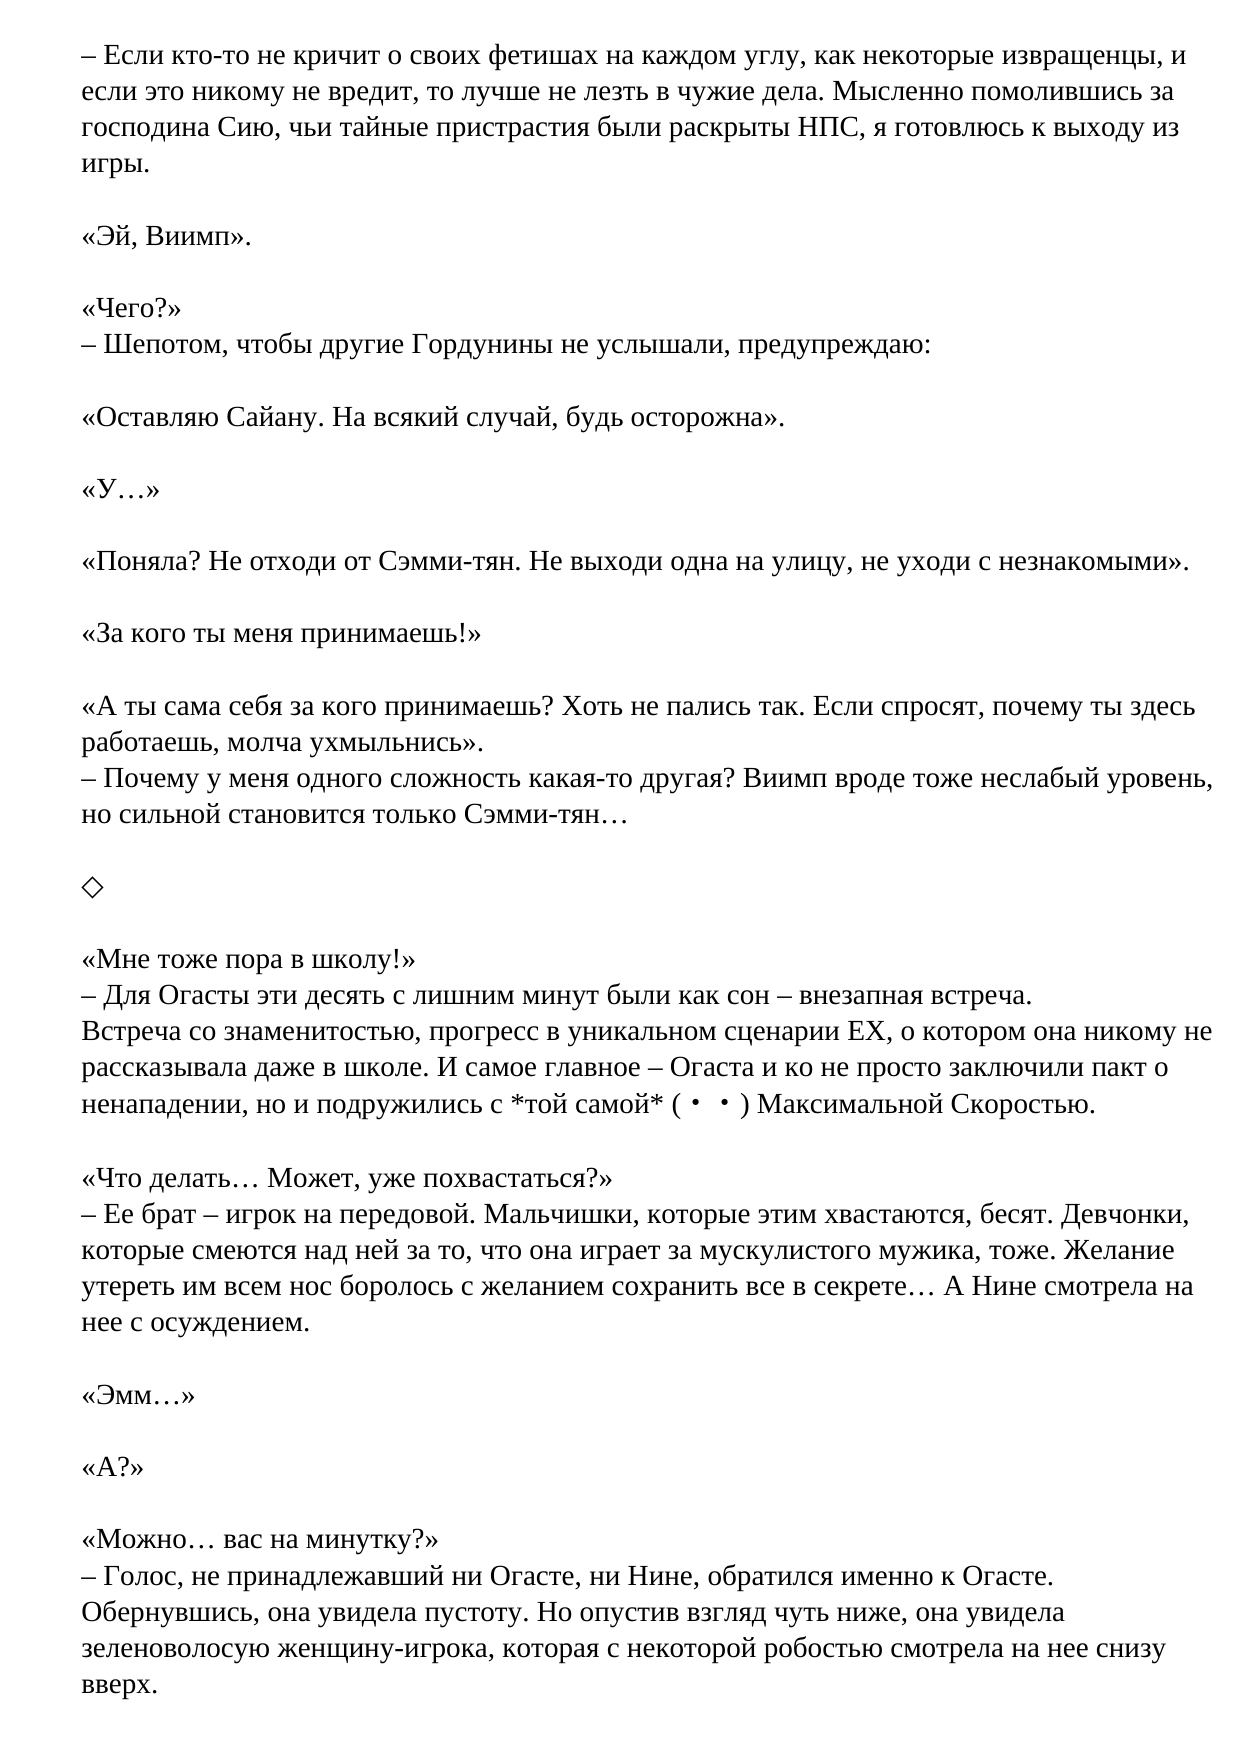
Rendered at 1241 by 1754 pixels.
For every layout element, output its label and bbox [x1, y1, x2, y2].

text [81, 37, 1215, 1736]
